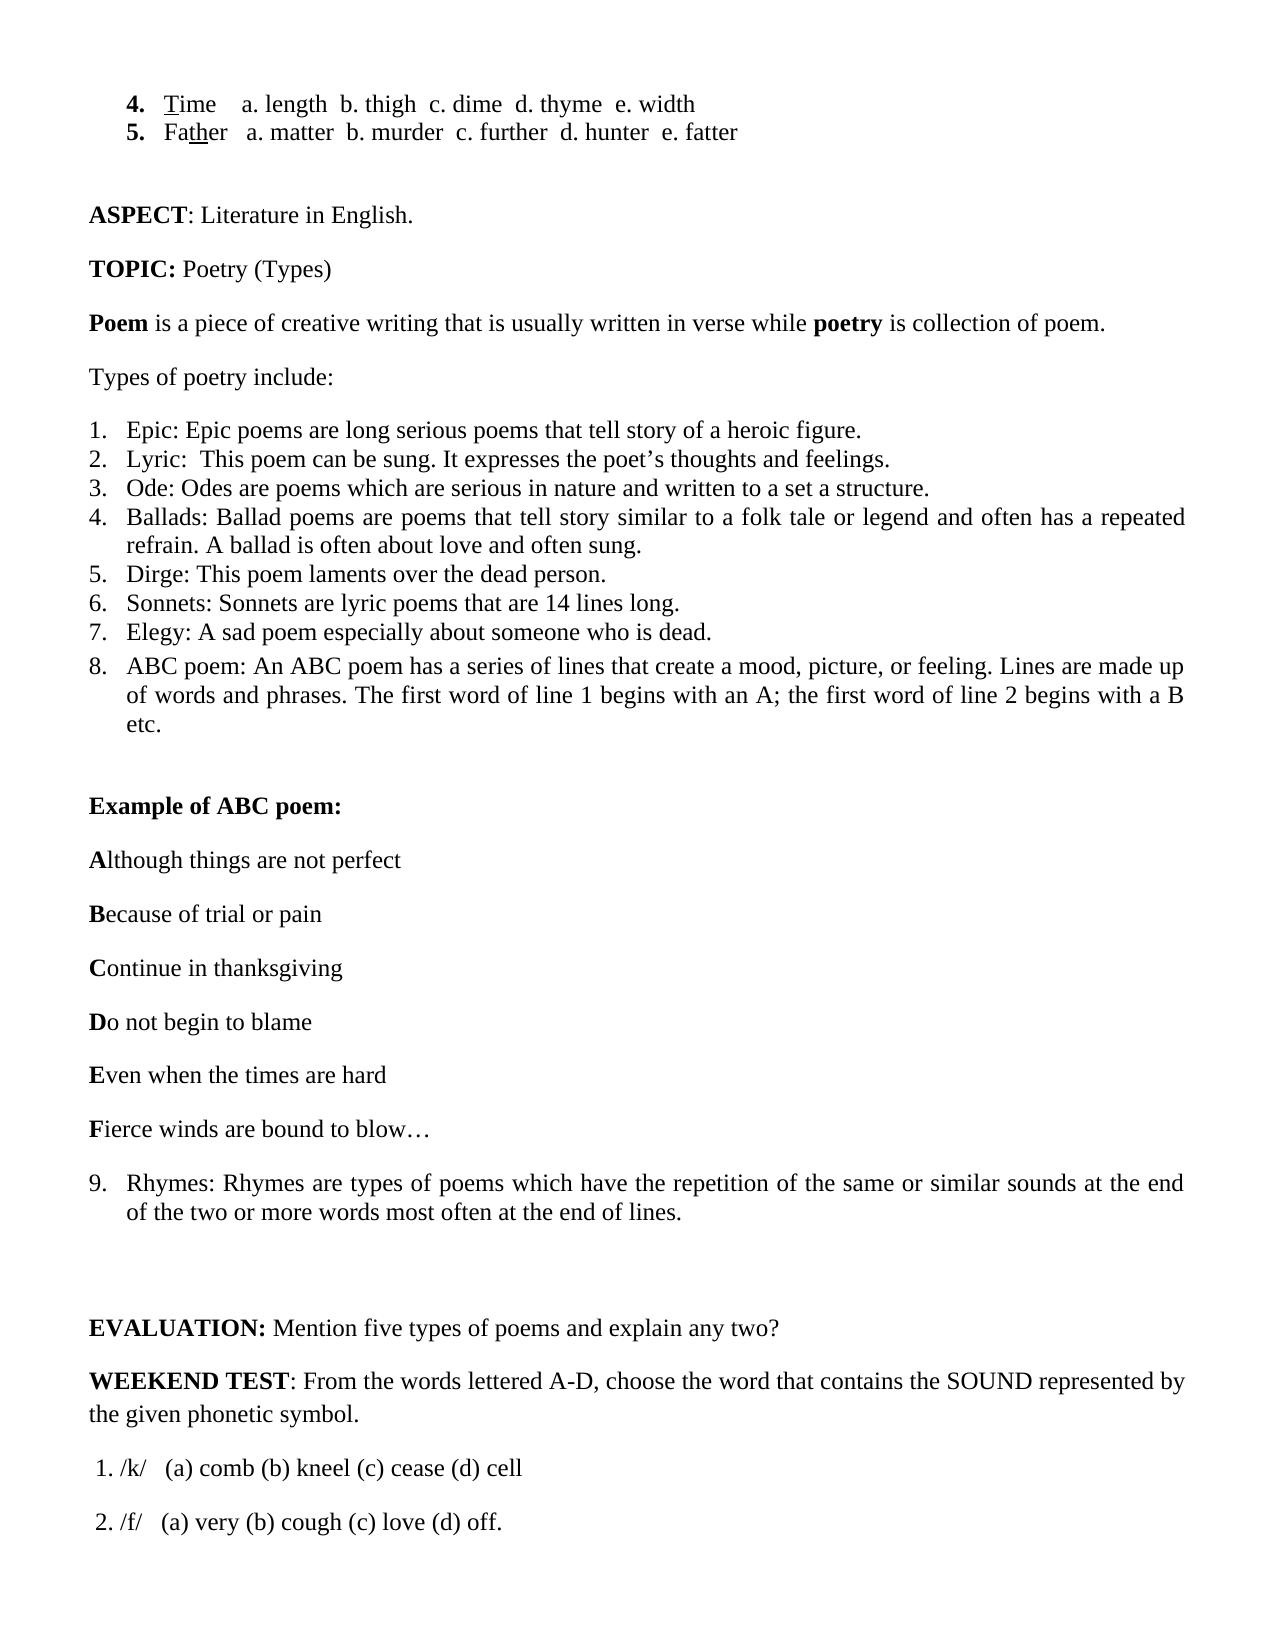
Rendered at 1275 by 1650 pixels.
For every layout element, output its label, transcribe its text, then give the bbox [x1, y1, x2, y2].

text EVALUATION: Mention five types of poems and explain any two? [89, 1313, 1186, 1341]
text Poem is a piece of creative writing that is usually written in verse while poetry is collection of poem. [89, 308, 1186, 336]
list Lyric: This poem can be sung. It expresses the poet’s thoughts and feelings. [89, 444, 1186, 473]
text Example of ABC poem: [89, 791, 1186, 820]
list Ode: Odes are poems which are serious in nature and written to a set a structure. [89, 473, 1186, 502]
text 2. /f/ (a) very (b) cough (c) love (d) off. [89, 1507, 1186, 1536]
text Continue in thanksgiving [89, 953, 1186, 982]
text ASPECT: Literature in English. [89, 200, 1186, 229]
text Do not begin to blame [89, 1007, 1186, 1035]
list Dirge: This poem laments over the dead person. [89, 559, 1186, 588]
text WEEKEND TEST: From the words lettered A-D, choose the word that contains the SOUND represented by the given phonetic symbol. [89, 1366, 1186, 1428]
text TOPIC: Poetry (Types) [89, 254, 1186, 283]
text Types of poetry include: [89, 362, 1186, 390]
list Rhymes: Rhymes are types of poems which have the repetition of the same or similar sounds at the end of the two or more words most often at the end of lines. [89, 1168, 1186, 1226]
text Although things are not perfect [89, 845, 1186, 874]
text Fierce winds are bound to blow… [89, 1114, 1186, 1143]
list Time a. length b. thigh c. dime d. thyme e. width [126, 89, 1186, 117]
list Epic: Epic poems are long serious poems that tell story of a heroic figure. [89, 415, 1186, 444]
list Father a. matter b. murder c. further d. hunter e. fatter [126, 117, 1186, 146]
text Because of trial or pain [89, 899, 1186, 928]
list Sonnets: Sonnets are lyric poems that are 14 lines long. [89, 588, 1186, 617]
list ABC poem: An ABC poem has a series of lines that create a mood, picture, or feeling. Lines are made up of words and phrases. The first word of line 1 begins with an A; the first word of line 2 begins with a B etc. [89, 651, 1186, 737]
list Elegy: A sad poem especially about someone who is dead. [89, 617, 1186, 645]
text Even when the times are hard [89, 1061, 1186, 1089]
text 1. /k/ (a) comb (b) kneel (c) cease (d) cell [89, 1453, 1186, 1482]
list Ballads: Ballad poems are poems that tell story similar to a folk tale or legend and often has a repeated refrain. A ballad is often about love and often sung. [89, 502, 1186, 559]
